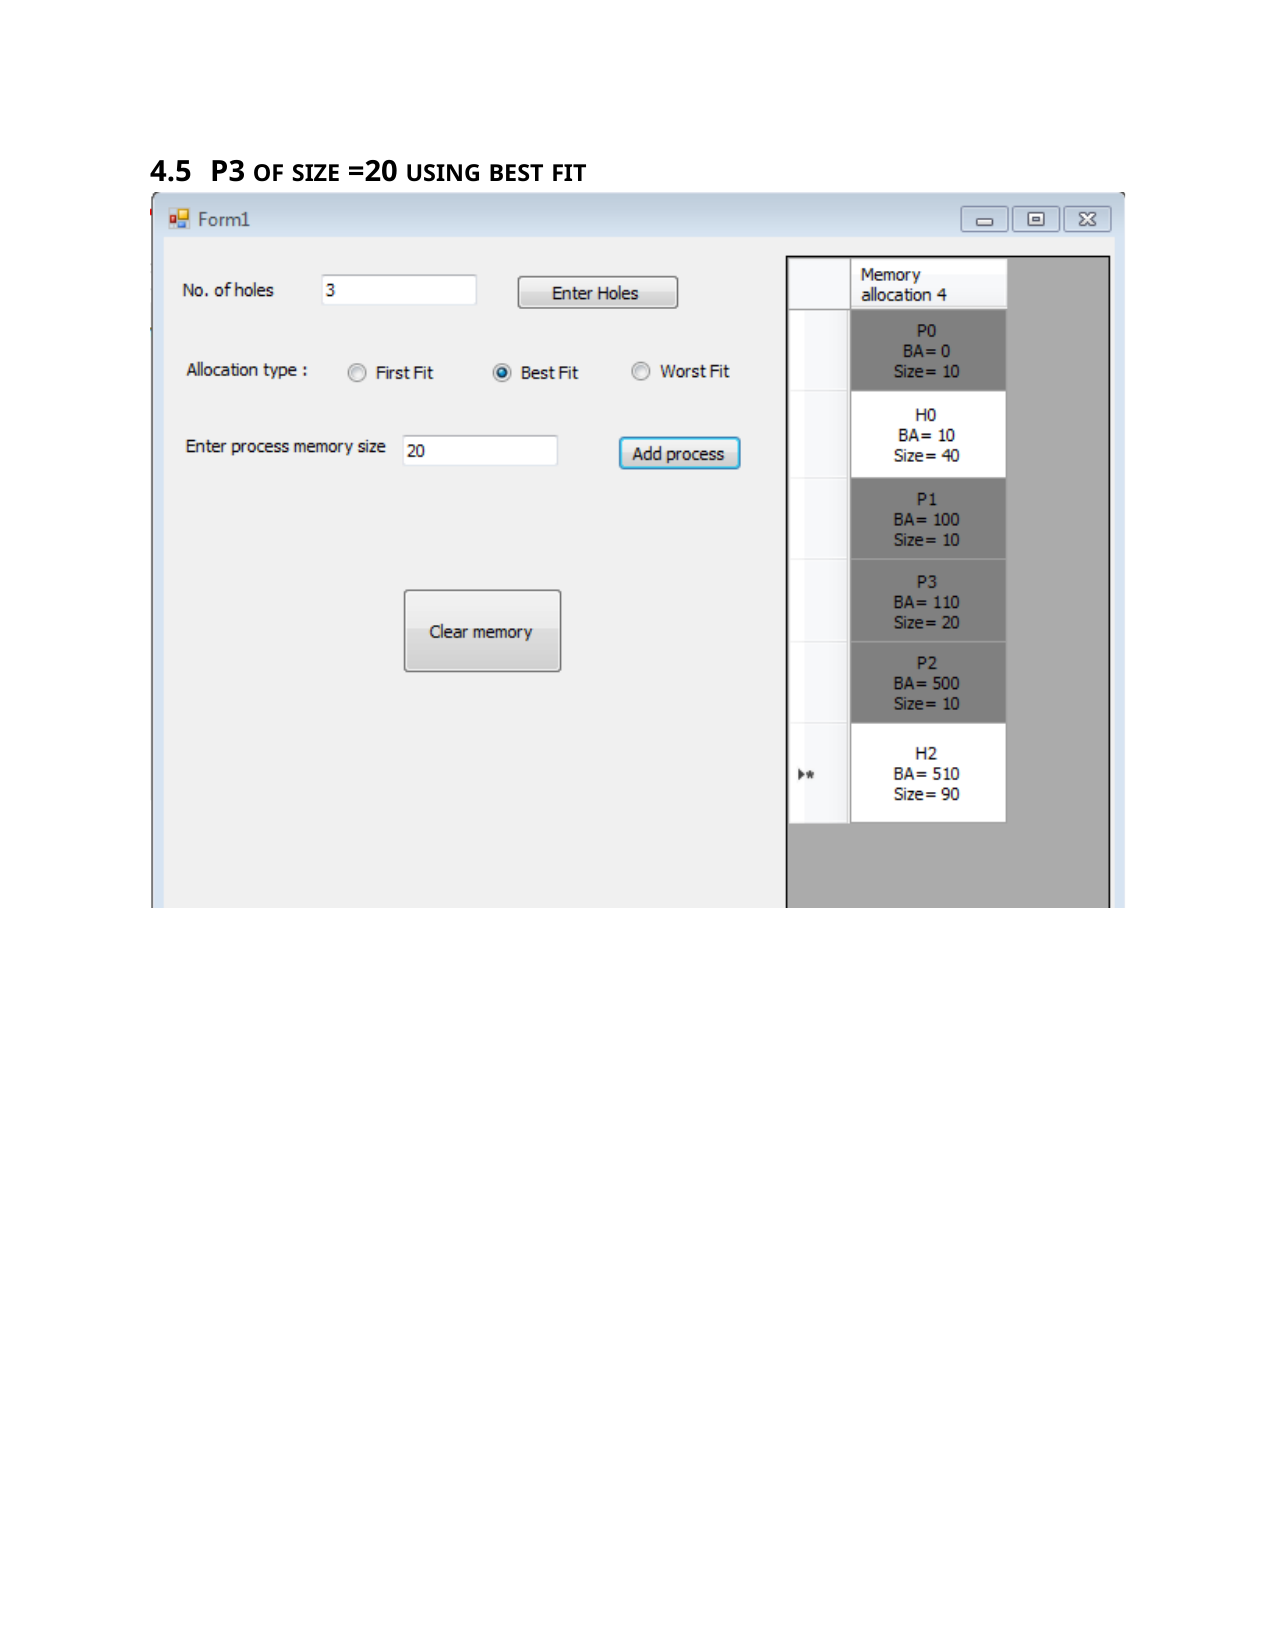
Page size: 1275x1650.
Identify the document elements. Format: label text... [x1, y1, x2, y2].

picture [150, 192, 1125, 908]
subtitle P3 of size =20 using best fit [150, 150, 1125, 190]
